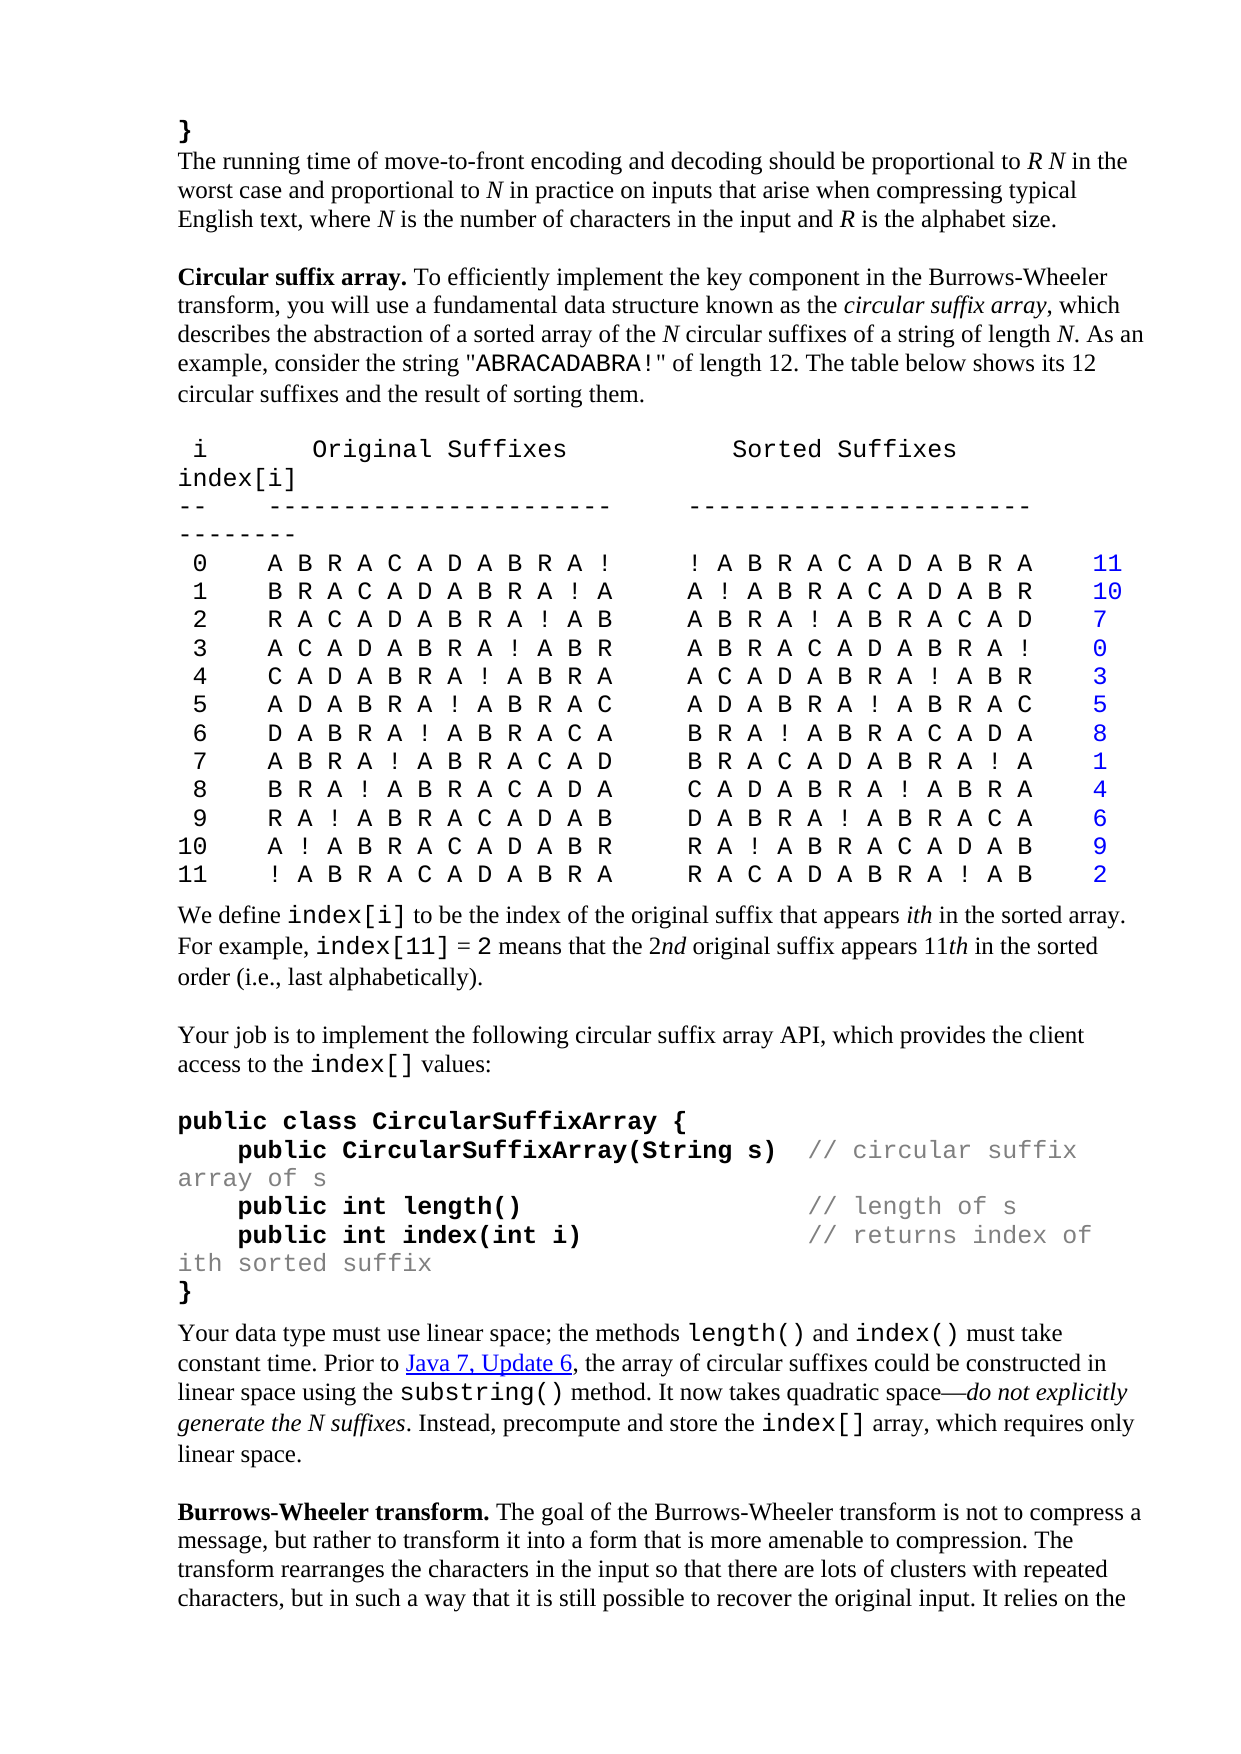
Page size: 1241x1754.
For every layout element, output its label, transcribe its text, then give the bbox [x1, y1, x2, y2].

text 11 ! A B R A C A D A B R A R A C A D A B R A ! A B 2 [177, 862, 1152, 890]
text Circular suffix array. To efficiently implement the key component in the Burrows-Wheeler transform, you will use a fundamental data structure known as the circular suffix array, which describes the abstraction of a sorted array of the N circular suffixes of a string of length N. As an example, consider the string "ABRACADABRA!" of length 12. The table below shows its 12 circular suffixes and the result of sorting them. [177, 262, 1152, 408]
text 7 A B R A ! A B R A C A D B R A C A D A B R A ! A 1 [177, 748, 1152, 777]
text 2 R A C A D A B R A ! A B A B R A ! A B R A C A D 7 [177, 607, 1152, 635]
text 5 A D A B R A ! A B R A C A D A B R A ! A B R A C 5 [177, 692, 1152, 720]
text 9 R A ! A B R A C A D A B D A B R A ! A B R A C A 6 [177, 805, 1152, 833]
text 4 C A D A B R A ! A B R A A C A D A B R A ! A B R 3 [177, 663, 1152, 692]
text The running time of move-to-front encoding and decoding should be proportional to R N in the worst case and proportional to N in practice on inputs that arise when compressing typical English text, where N is the number of characters in the input and R is the alphabet size. [177, 146, 1152, 233]
text 10 A ! A B R A C A D A B R R A ! A B R A C A D A B 9 [177, 833, 1152, 862]
text i Original Suffixes Sorted Suffixes index[i] [177, 437, 1152, 493]
text } [177, 1279, 1152, 1307]
text Your data type must use linear space; the methods length() and index() must take constant time. Prior to Java 7, Update 6, the array of circular suffixes could be constructed in linear space using the substring() method. It now takes quadratic space—do not explicitly generate the N suffixes. Instead, precompute and store the index[] array, which requires only linear space. [177, 1318, 1152, 1468]
text public class CircularSuffixArray { [177, 1109, 1152, 1137]
text 3 A C A D A B R A ! A B R A B R A C A D A B R A ! 0 [177, 635, 1152, 663]
text 8 B R A ! A B R A C A D A C A D A B R A ! A B R A 4 [177, 777, 1152, 805]
text 6 D A B R A ! A B R A C A B R A ! A B R A C A D A 8 [177, 720, 1152, 748]
text 1 B R A C A D A B R A ! A A ! A B R A C A D A B R 10 [177, 578, 1152, 607]
text Your job is to implement the following circular suffix array API, which provides the client access to the index[] values: [177, 1020, 1152, 1080]
text public int index(int i) // returns index of ith sorted suffix [177, 1222, 1152, 1279]
text } [177, 118, 1152, 146]
text We define index[i] to be the index of the original suffix that appears ith in the sorted array. For example, index[11] = 2 means that the 2nd original suffix appears 11th in the sorted order (i.e., last alphabetically). [177, 901, 1152, 991]
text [177, 1497, 1152, 1612]
text public int length() // length of s [177, 1194, 1152, 1222]
text 0 A B R A C A D A B R A ! ! A B R A C A D A B R A 11 [177, 550, 1152, 578]
text -- ----------------------- ----------------------- -------- [177, 493, 1152, 550]
text public CircularSuffixArray(String s) // circular suffix array of s [177, 1137, 1152, 1194]
